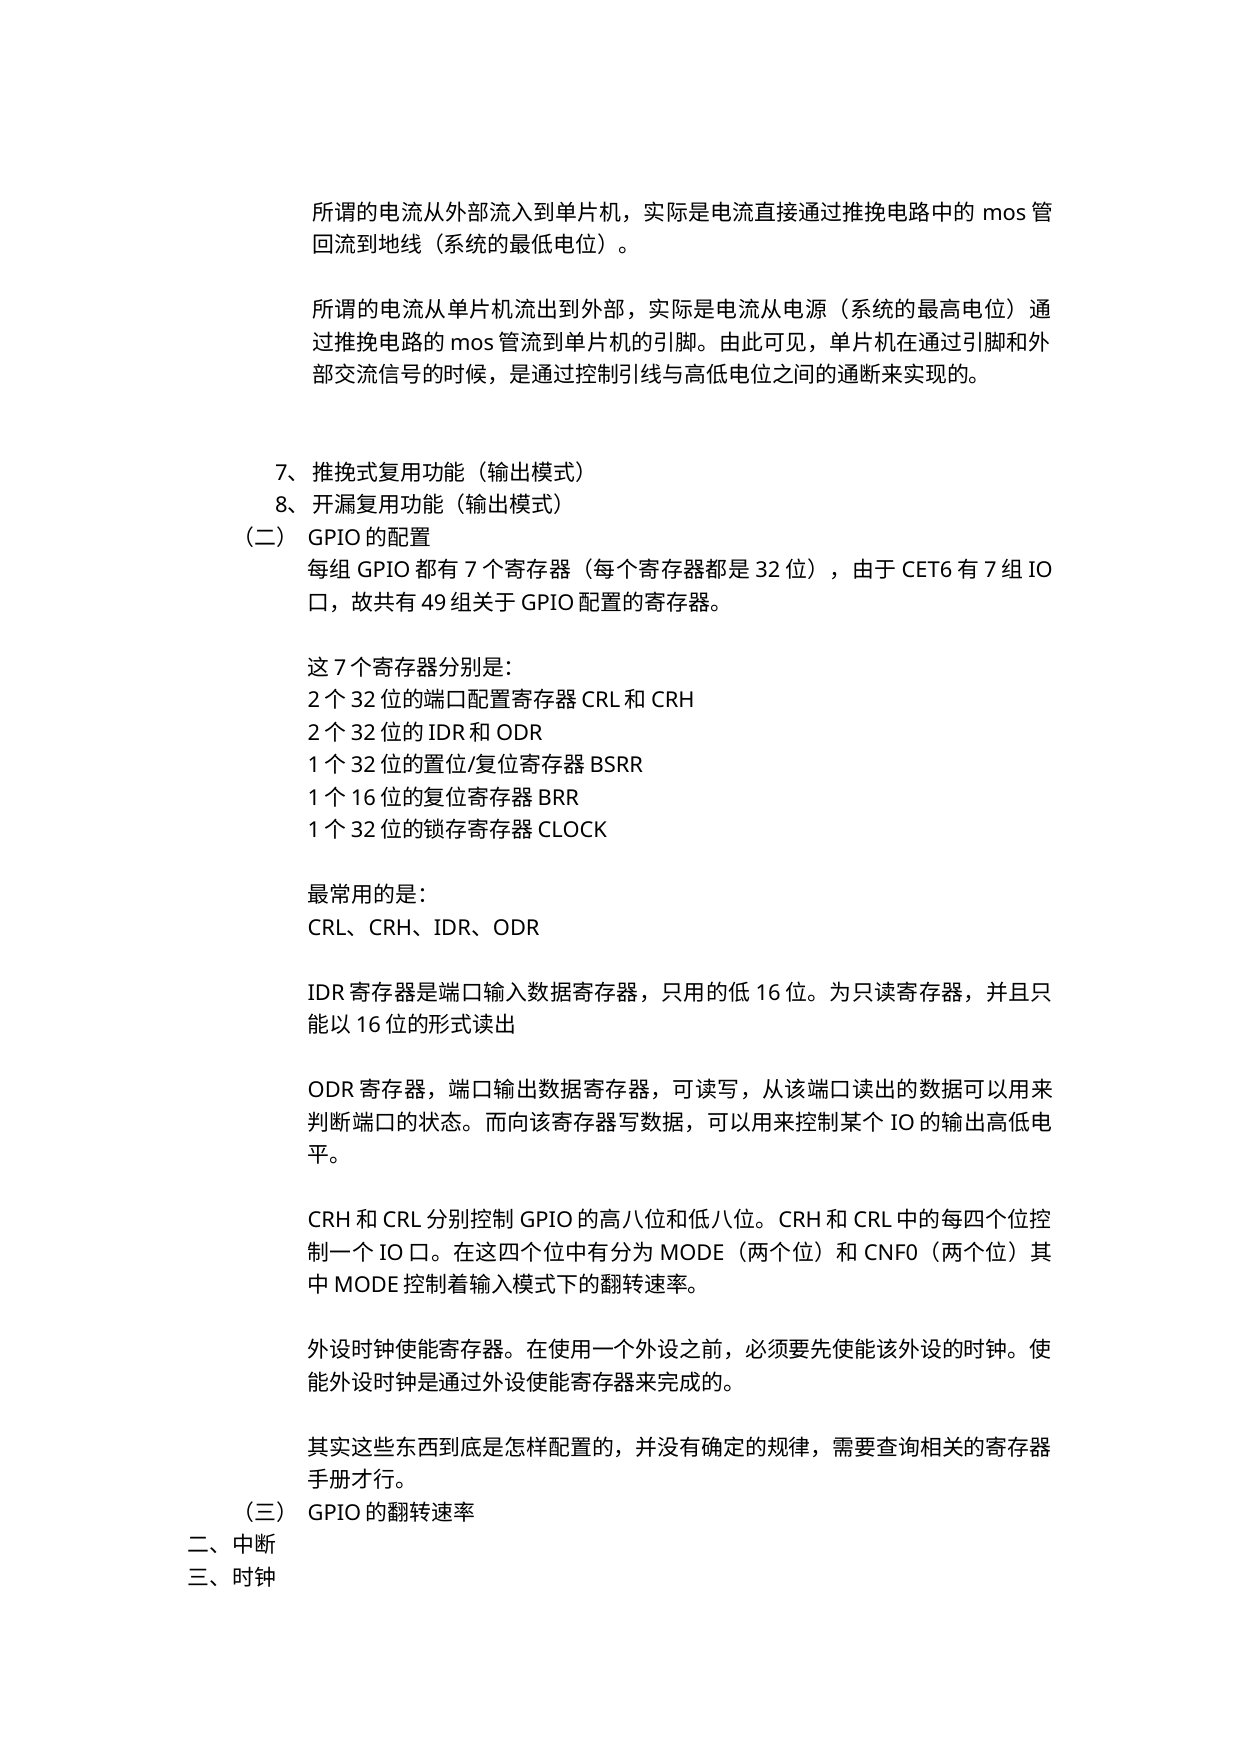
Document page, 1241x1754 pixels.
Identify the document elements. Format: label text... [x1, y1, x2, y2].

list 推挽式复用功能（输出模式） [275, 454, 1053, 487]
list GPIO的配置 [232, 519, 1053, 552]
list CRH和CRL分别控制GPIO的高八位和低八位。CRH和CRL中的每四个位控制一个IO口。在这四个位中有分为MODE（两个位）和CNF0（两个位）其中MODE控制着输入模式下的翻转速率。 [307, 1202, 1053, 1299]
list IDR寄存器是端口输入数据寄存器，只用的低16位。为只读寄存器，并且只能以16位的形式读出 [307, 974, 1053, 1039]
list 每组GPIO都有7个寄存器（每个寄存器都是32位），由于CET6有7组IO口，故共有49组关于GPIO配置的寄存器。 [307, 552, 1053, 617]
list 1个32位的锁存寄存器CLOCK [307, 812, 1053, 844]
list 开漏复用功能（输出模式） [275, 487, 1053, 519]
list 2个32位的端口配置寄存器CRL和CRH [307, 682, 1053, 714]
list 其实这些东西到底是怎样配置的，并没有确定的规律，需要查询相关的寄存器手册才行。 [307, 1429, 1053, 1494]
list ODR寄存器，端口输出数据寄存器，可读写，从该端口读出的数据可以用来判断端口的状态。而向该寄存器写数据，可以用来控制某个IO的输出高低电平。 [307, 1072, 1053, 1169]
list 1个16位的复位寄存器BRR [307, 779, 1053, 812]
list 时钟 [187, 1559, 1053, 1592]
list 最常用的是： [307, 877, 1053, 909]
list 所谓的电流从单片机流出到外部，实际是电流从电源（系统的最高电位）通过推挽电路的mos管流到单片机的引脚。由此可见，单片机在通过引脚和外部交流信号的时候，是通过控制引线与高低电位之间的通断来实现的。 [312, 292, 1053, 389]
list 这7个寄存器分别是： [307, 649, 1053, 682]
list GPIO的翻转速率 [232, 1494, 1053, 1527]
list 1个32位的置位/复位寄存器BSRR [307, 747, 1053, 779]
list 中断 [187, 1527, 1053, 1559]
list CRL、CRH、IDR、ODR [307, 909, 1053, 942]
list 2个32位的IDR和ODR [307, 714, 1053, 747]
list 所谓的电流从外部流入到单片机，实际是电流直接通过推挽电路中的mos管回流到地线（系统的最低电位）。 [312, 194, 1053, 259]
list 外设时钟使能寄存器。在使用一个外设之前，必须要先使能该外设的时钟。使能外设时钟是通过外设使能寄存器来完成的。 [307, 1332, 1053, 1397]
